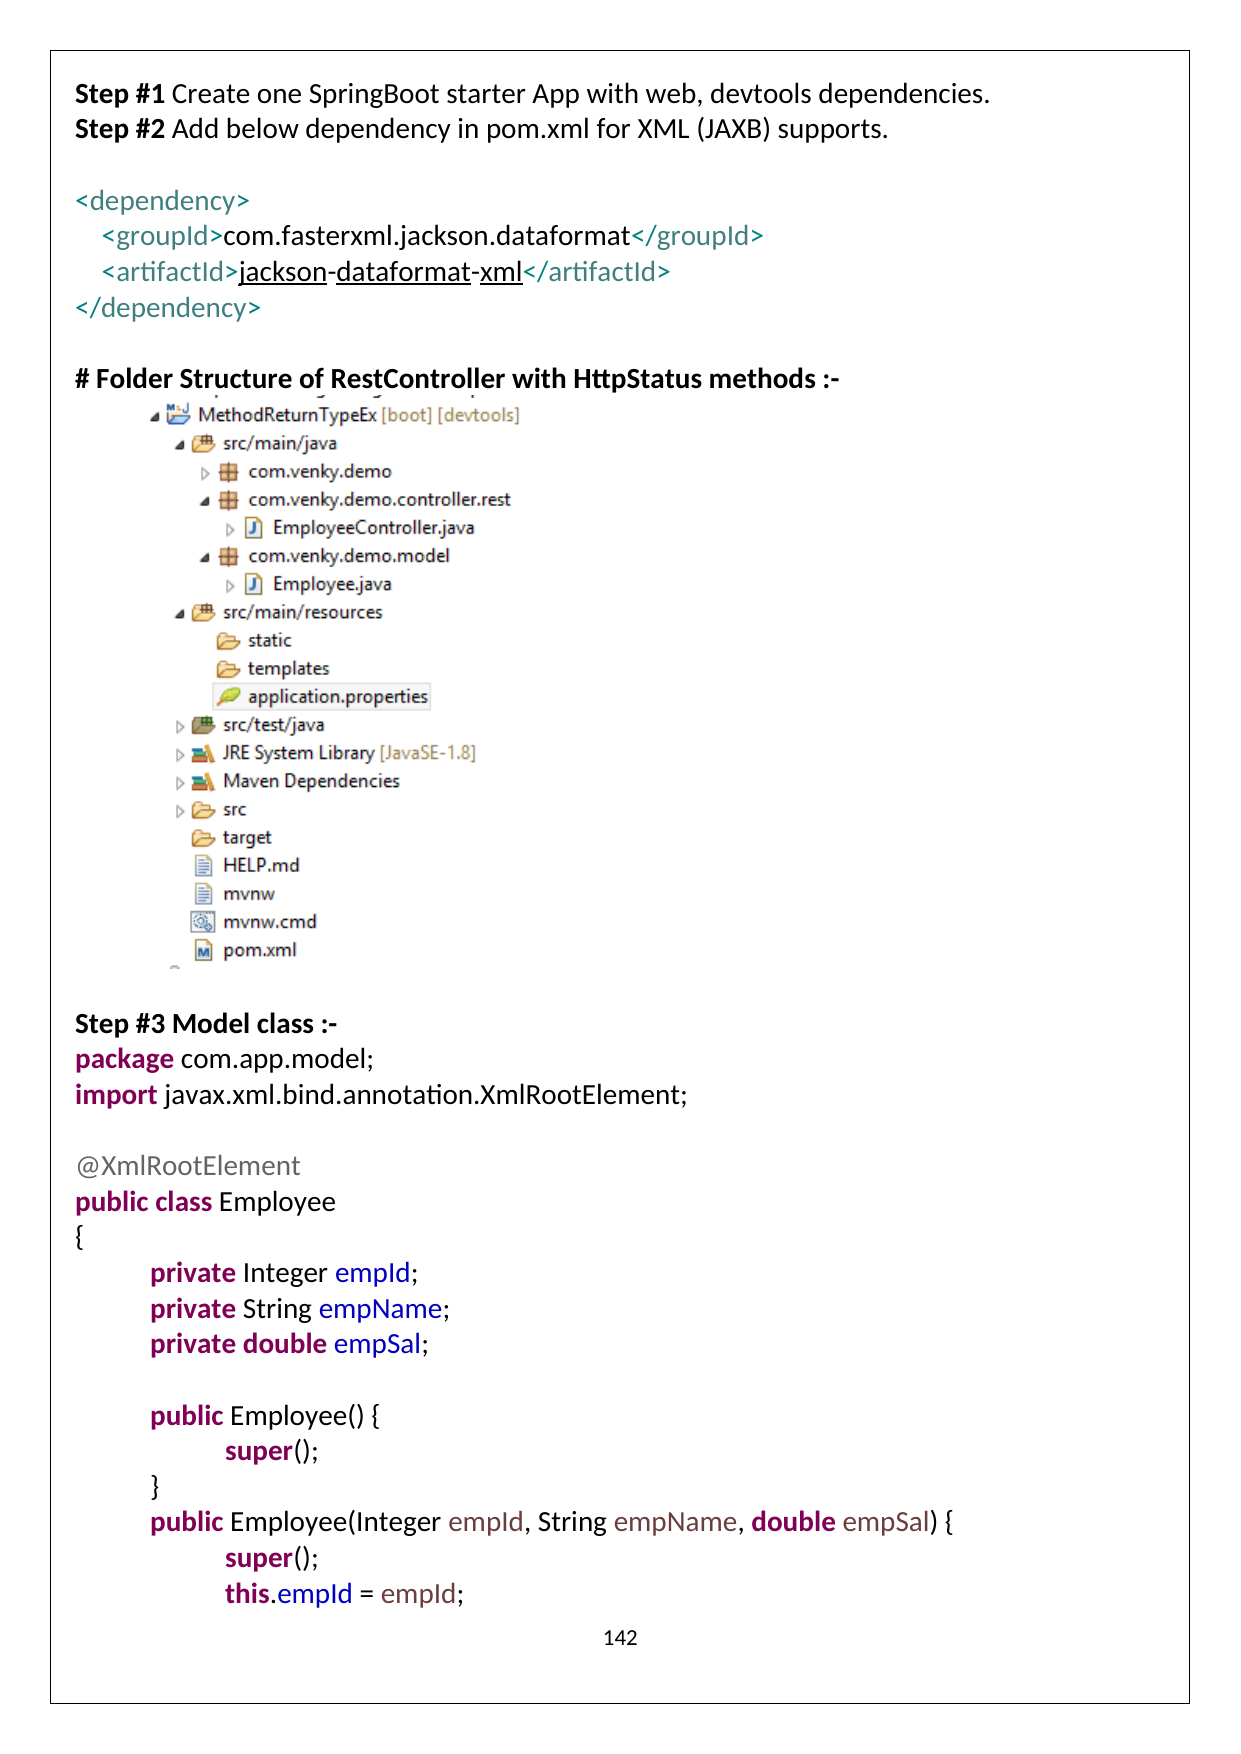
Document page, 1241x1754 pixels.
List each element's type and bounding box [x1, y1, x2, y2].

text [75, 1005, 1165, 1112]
picture [150, 395, 611, 969]
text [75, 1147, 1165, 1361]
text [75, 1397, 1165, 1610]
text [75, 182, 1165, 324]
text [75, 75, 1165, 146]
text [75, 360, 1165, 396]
